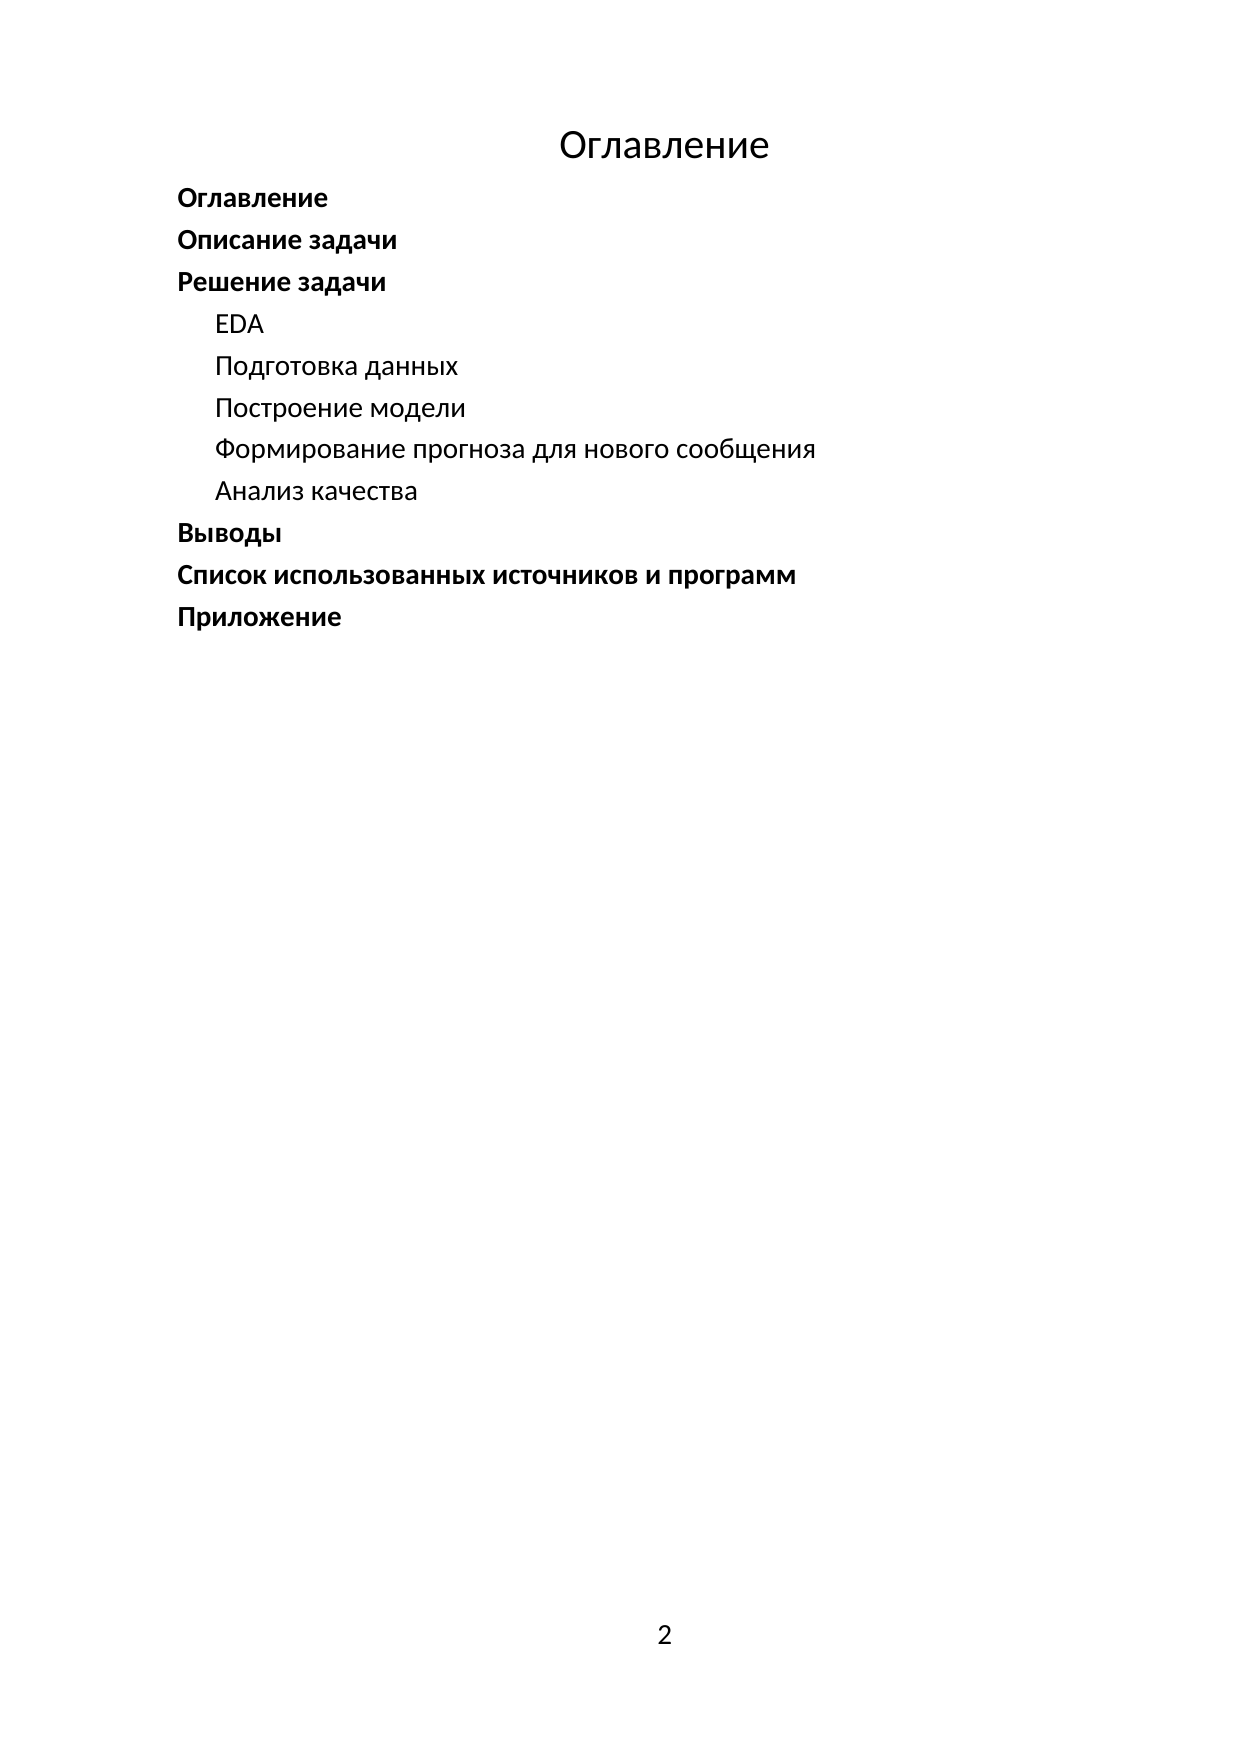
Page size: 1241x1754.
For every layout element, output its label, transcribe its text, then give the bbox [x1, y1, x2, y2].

subtitle Оглавление [177, 118, 1152, 169]
